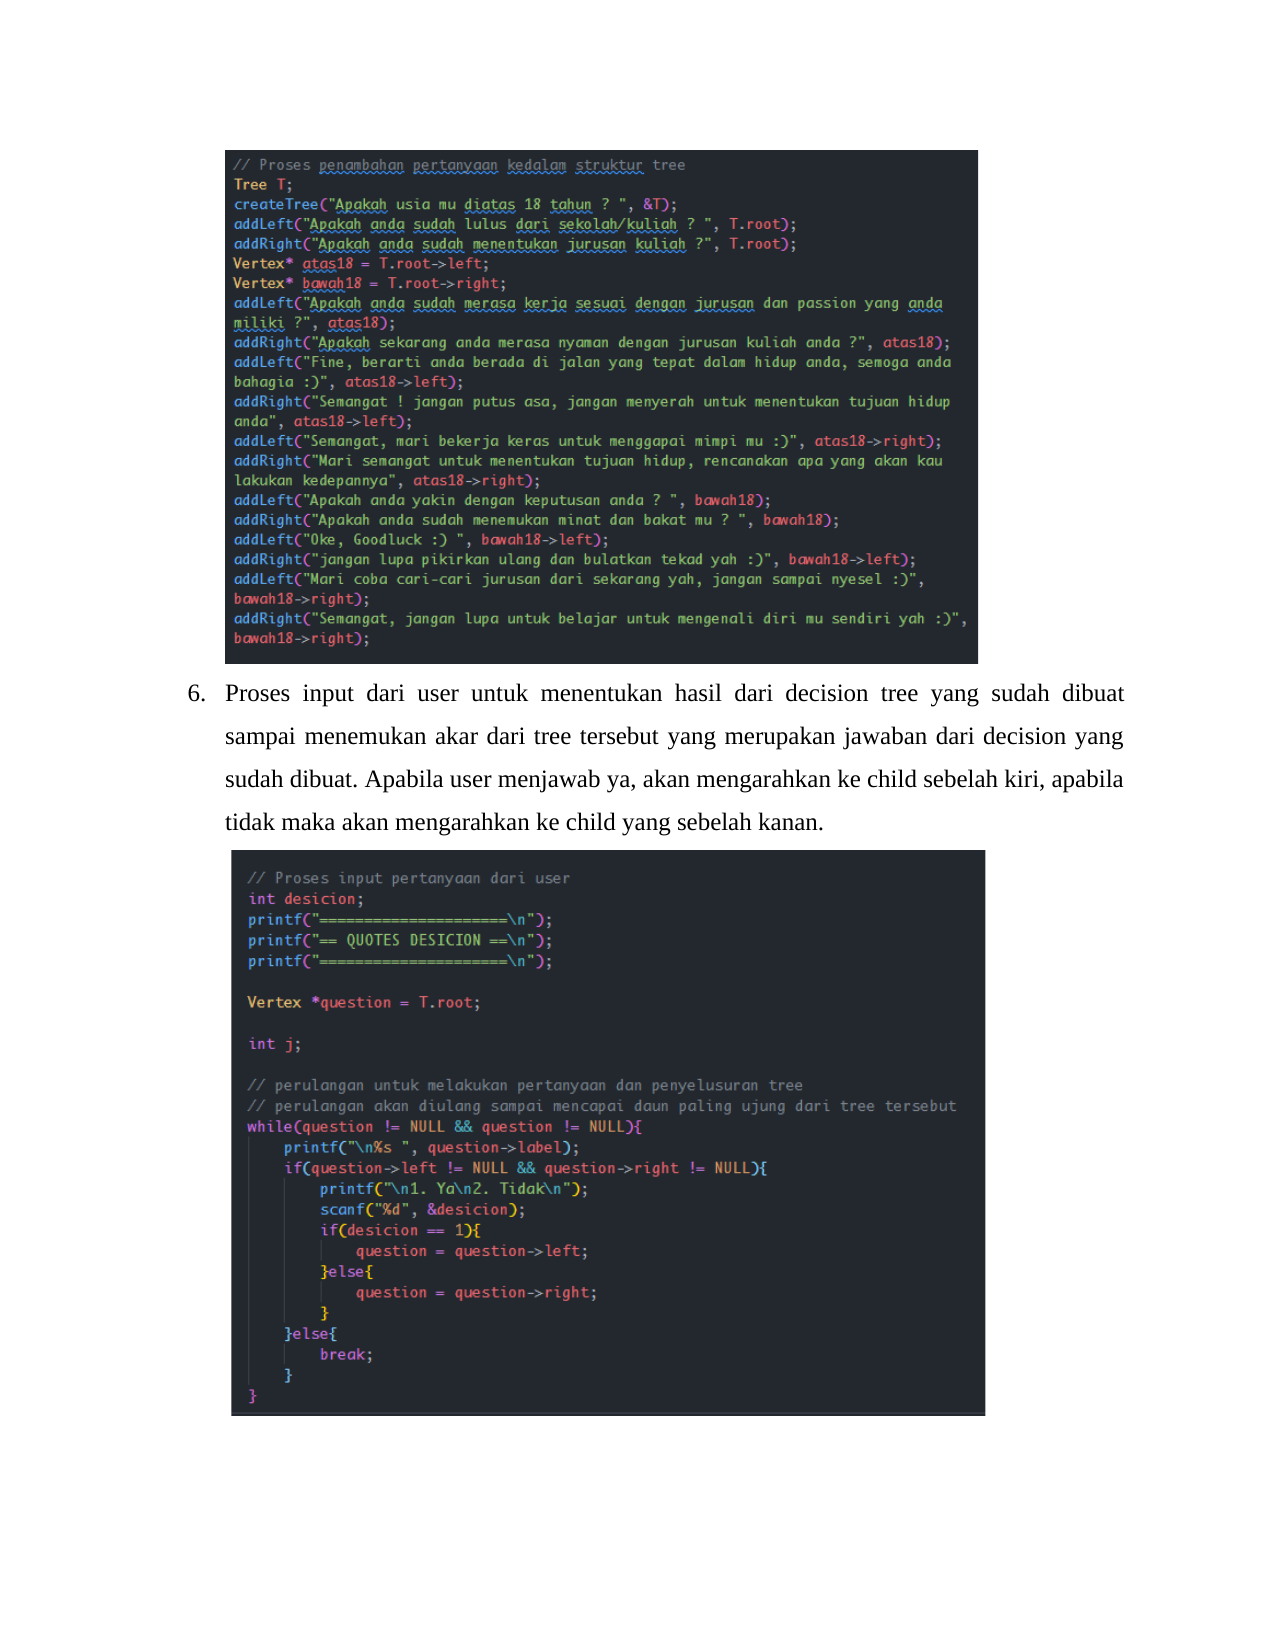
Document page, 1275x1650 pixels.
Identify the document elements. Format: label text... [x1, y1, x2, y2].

list Proses input dari user untuk menentukan hasil dari decision tree yang sudah dibuat sampai menemukan akar dari tree tersebut yang merupakan jawaban dari decision yang sudah dibuat. Apabila user menjawab ya, akan mengarahkan ke child sebelah kiri, apabila tidak maka akan mengarahkan ke child yang sebelah kanan. [187, 678, 1125, 836]
picture [225, 150, 979, 664]
picture [231, 850, 986, 1416]
